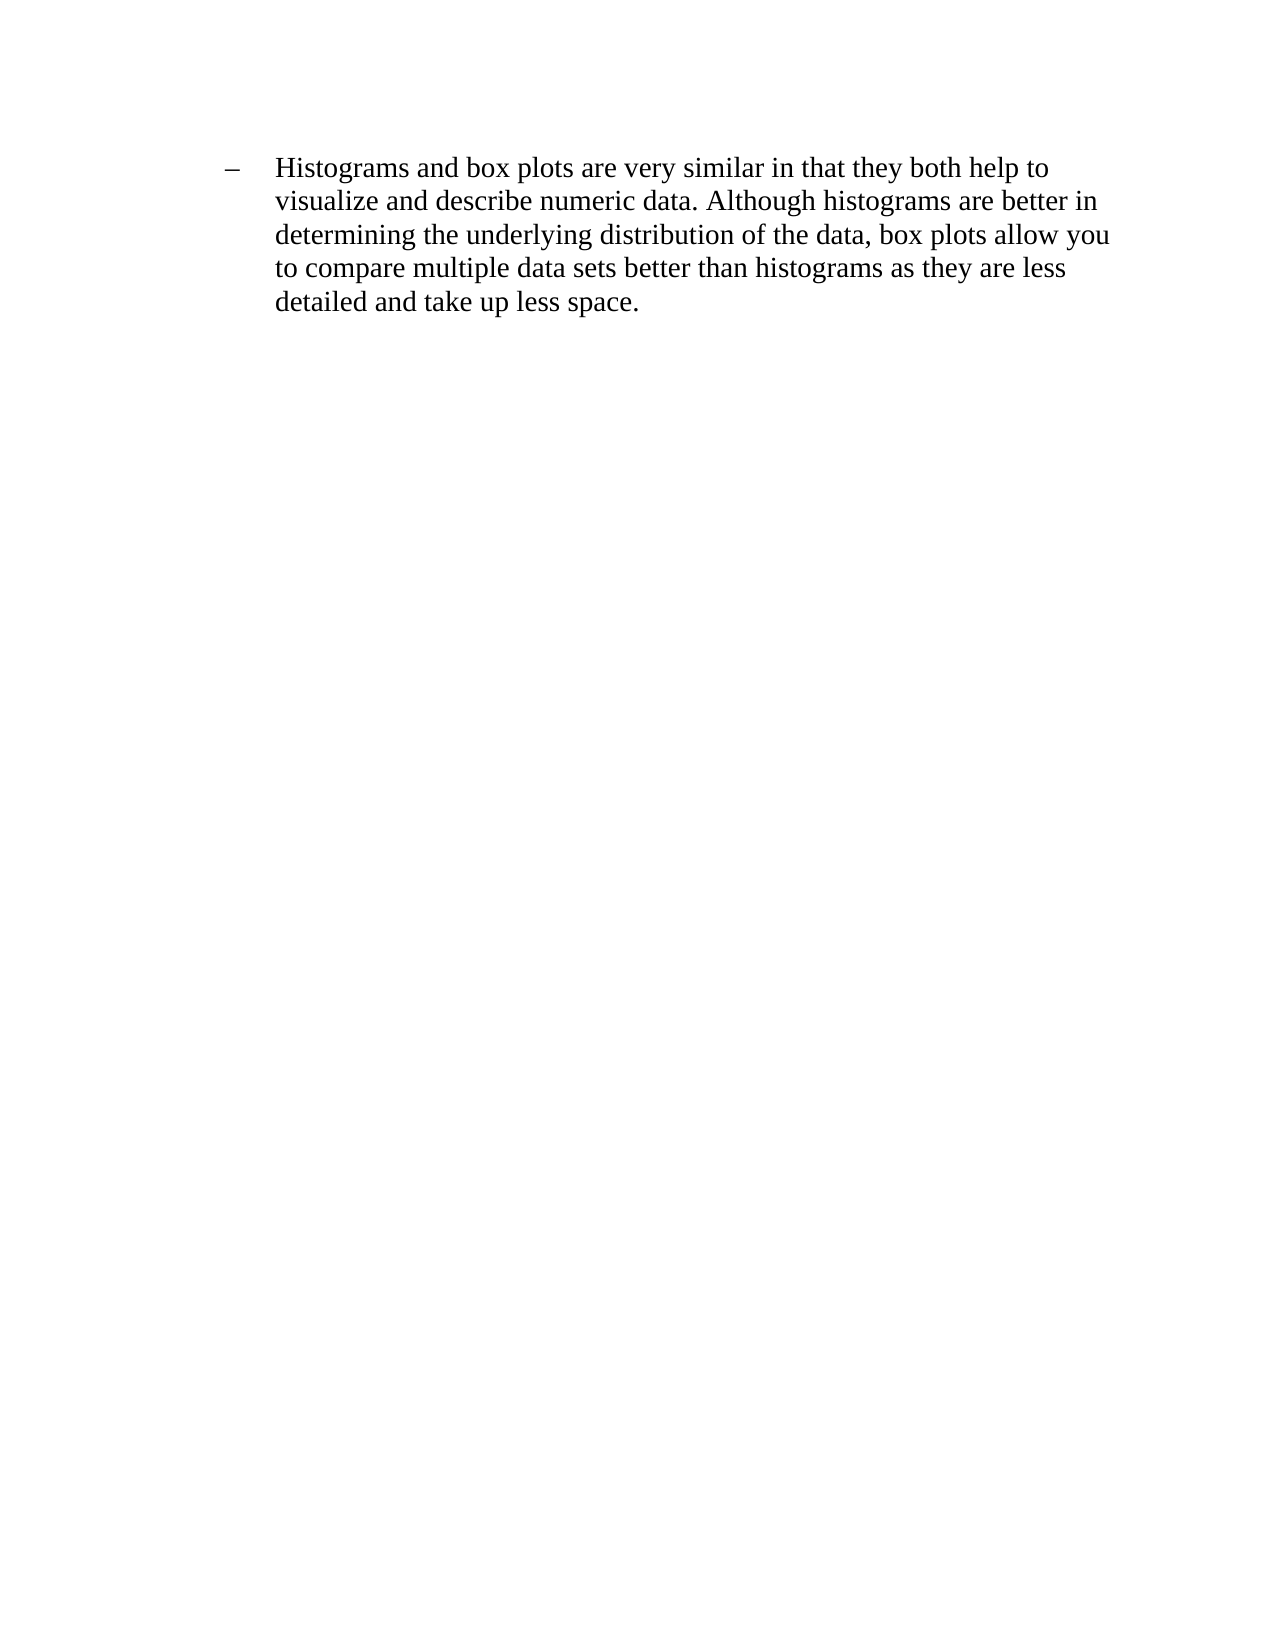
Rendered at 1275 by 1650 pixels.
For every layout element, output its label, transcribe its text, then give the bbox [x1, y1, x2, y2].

list Histograms and box plots are very similar in that they both help to visualize and describe numeric data. Although histograms are better in determining the underlying distribution of the data, box plots allow you to compare multiple data sets better than histograms as they are less detailed and take up less space. [225, 150, 1125, 318]
